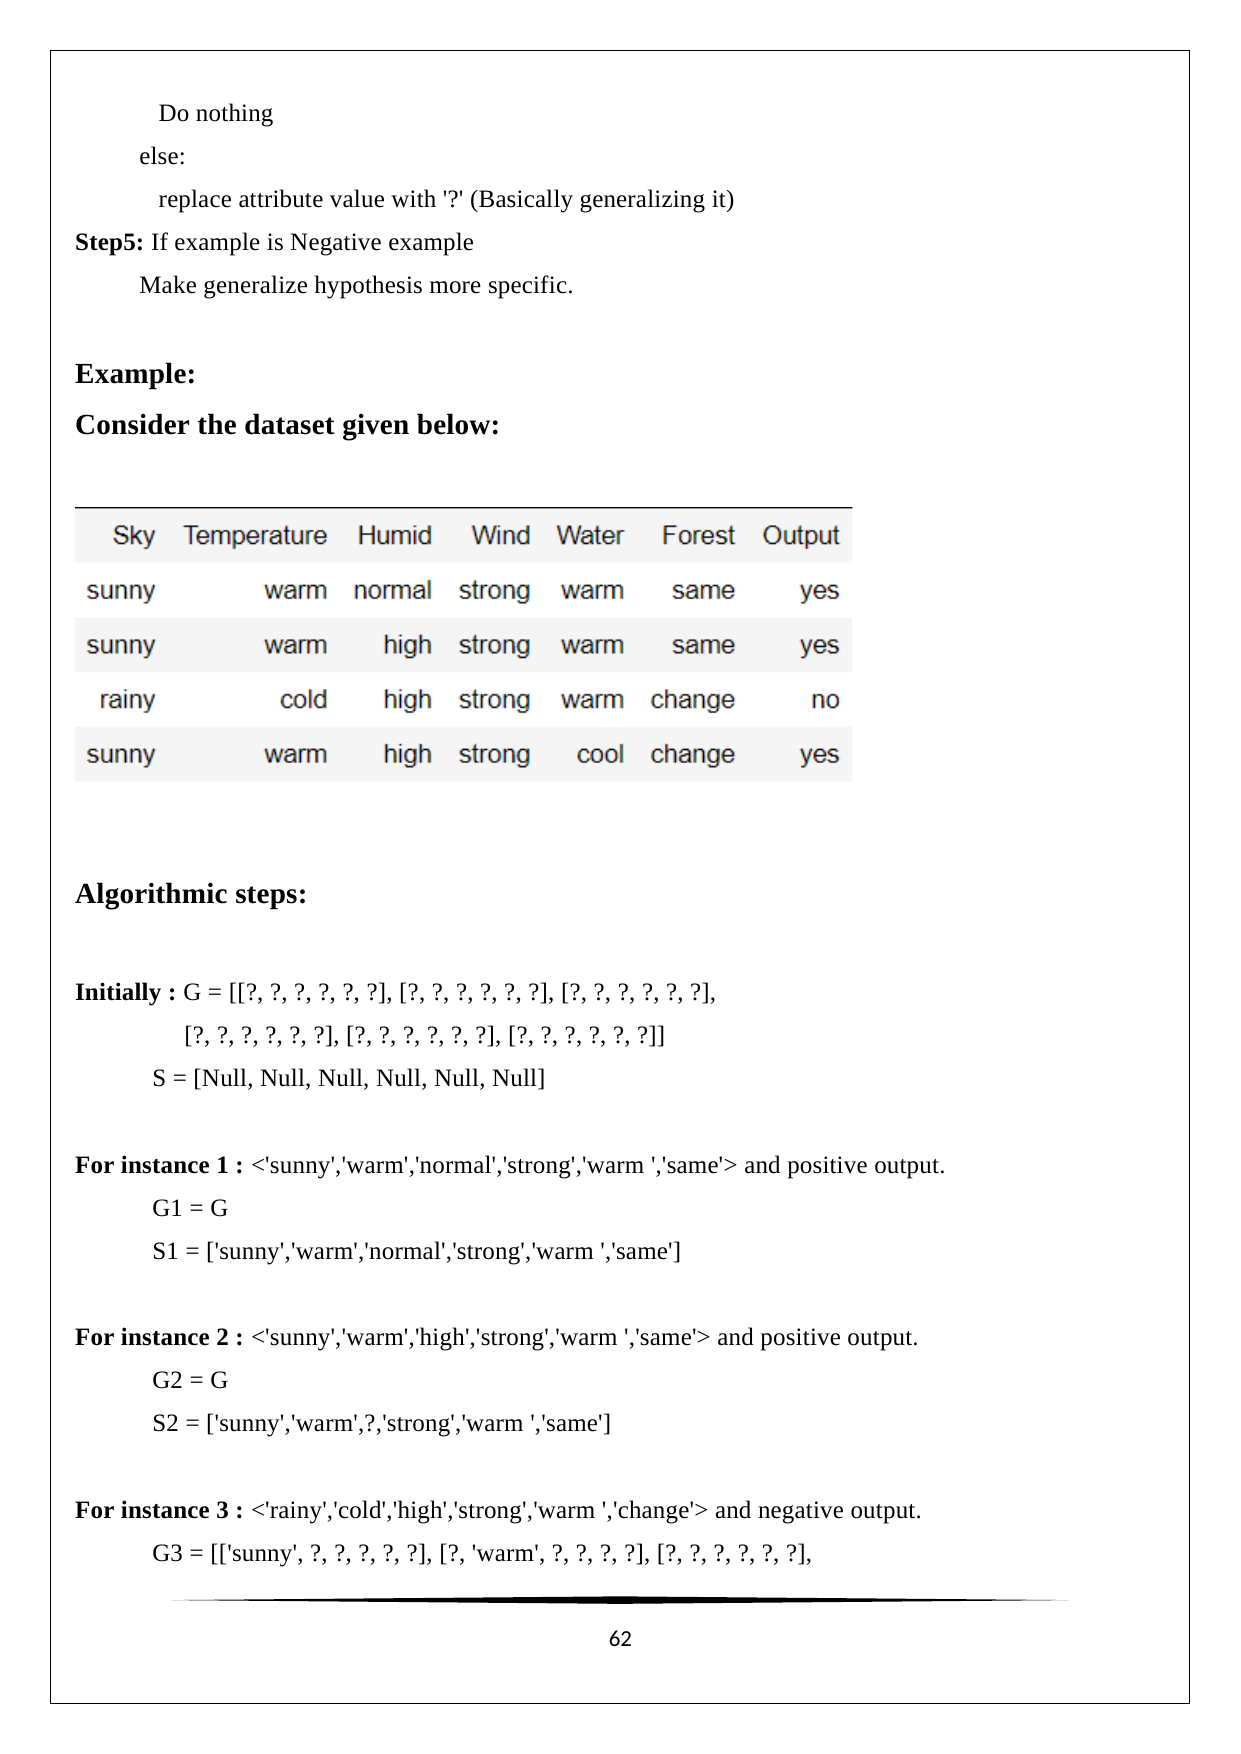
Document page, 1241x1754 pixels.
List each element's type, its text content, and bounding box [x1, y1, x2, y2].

text G2 = G [75, 1365, 1165, 1394]
text S2 = ['sunny','warm',?,'strong','warm ','same'] [75, 1408, 1165, 1437]
text Example: [75, 356, 1165, 390]
text For instance 3 : <'rainy','cold','high','strong','warm ','change'> and negative output. [75, 1495, 1165, 1523]
text For instance 1 : <'sunny','warm','normal','strong','warm ','same'> and positive output. [75, 1150, 1165, 1178]
text [?, ?, ?, ?, ?, ?], [?, ?, ?, ?, ?, ?], [?, ?, ?, ?, ?, ?]] [75, 1020, 1165, 1049]
text S = [Null, Null, Null, Null, Null, Null] [75, 1063, 1165, 1092]
text For instance 2 : <'sunny','warm','high','strong','warm ','same'> and positive output. [75, 1322, 1165, 1351]
text replace attribute value with '?' (Basically generalizing it) [75, 184, 1165, 213]
text Do nothing [75, 98, 1165, 126]
text G1 = G [75, 1193, 1165, 1222]
text Make generalize hypothesis more specific. [75, 270, 1165, 299]
text Consider the dataset given below: [75, 407, 1165, 440]
text Algorithmic steps: [75, 877, 1165, 910]
text else: [75, 141, 1165, 169]
text S1 = ['sunny','warm','normal','strong','warm ','same'] [75, 1236, 1165, 1265]
text G3 = [['sunny', ?, ?, ?, ?, ?], [?, 'warm', ?, ?, ?, ?], [?, ?, ?, ?, ?, ?], [75, 1538, 1165, 1567]
picture [75, 507, 853, 788]
text Initially : G = [[?, ?, ?, ?, ?, ?], [?, ?, ?, ?, ?, ?], [?, ?, ?, ?, ?, ?], [75, 977, 1165, 1006]
text Step5: If example is Negative example [75, 227, 1165, 256]
